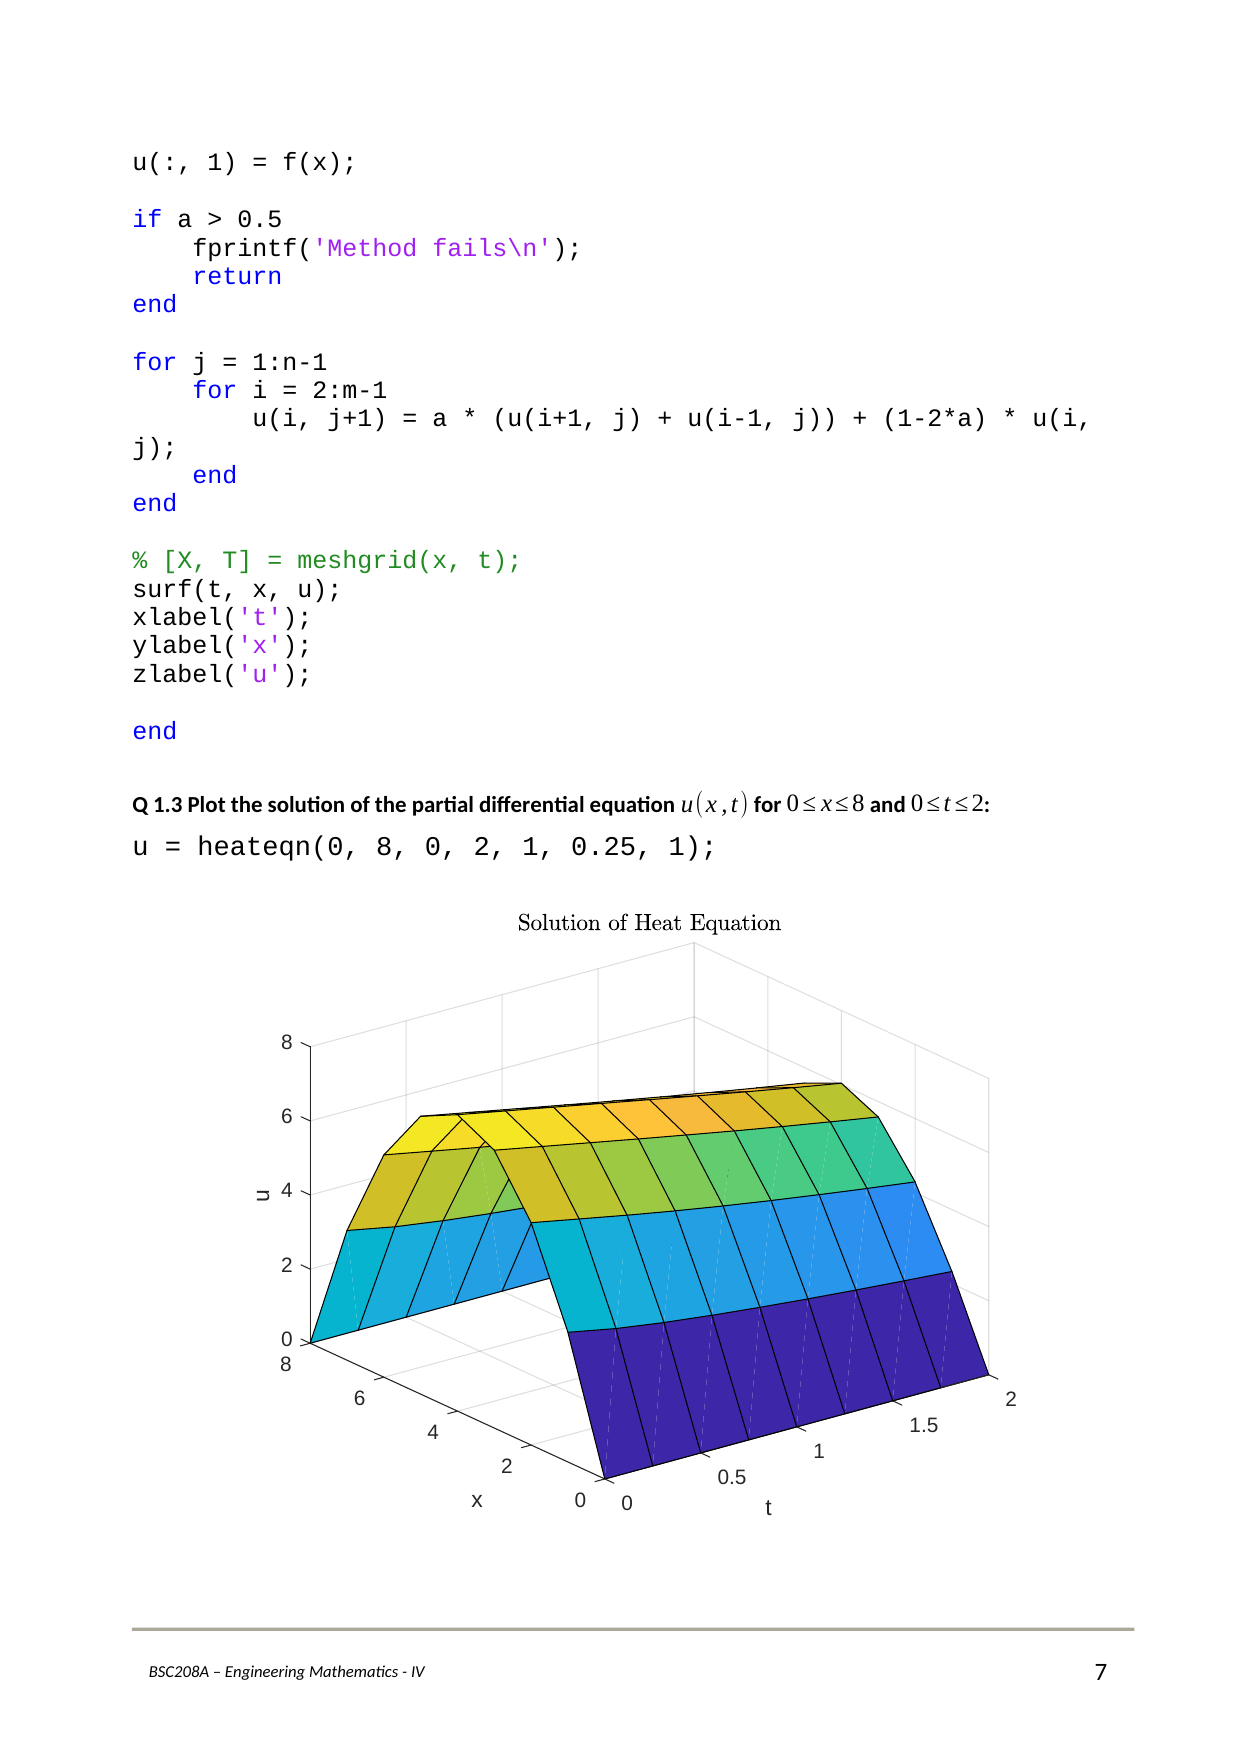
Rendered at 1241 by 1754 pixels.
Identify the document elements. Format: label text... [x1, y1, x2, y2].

text u(:, 1) = f(x); [132, 150, 1134, 178]
text end [132, 292, 1134, 320]
text u(i, j+1) = a * (u(i+1, j) + u(i-1, j)) + (1-2*a) * u(i, j); [132, 406, 1134, 462]
text fprintf('Method fails\n'); [132, 235, 1134, 264]
text zlabel('u'); [132, 661, 1134, 689]
text for i = 2:m-1 [132, 377, 1134, 406]
subtitle Q 1.3 Plot the solution of the partial differential equation for and : [132, 789, 1134, 819]
text end [132, 718, 1134, 747]
text if a > 0.5 [132, 207, 1134, 235]
text end [132, 491, 1134, 519]
text % [X, T] = meshgrid(x, t); [132, 548, 1134, 576]
text ylabel('x'); [132, 633, 1134, 661]
text return [132, 264, 1134, 292]
text for j = 1:n-1 [132, 349, 1134, 377]
text surf(t, x, u); [132, 576, 1134, 604]
text u = heateqn(0, 8, 0, 2, 1, 0.25, 1); [132, 833, 1134, 863]
text end [132, 462, 1134, 491]
text xlabel('t'); [132, 604, 1134, 633]
